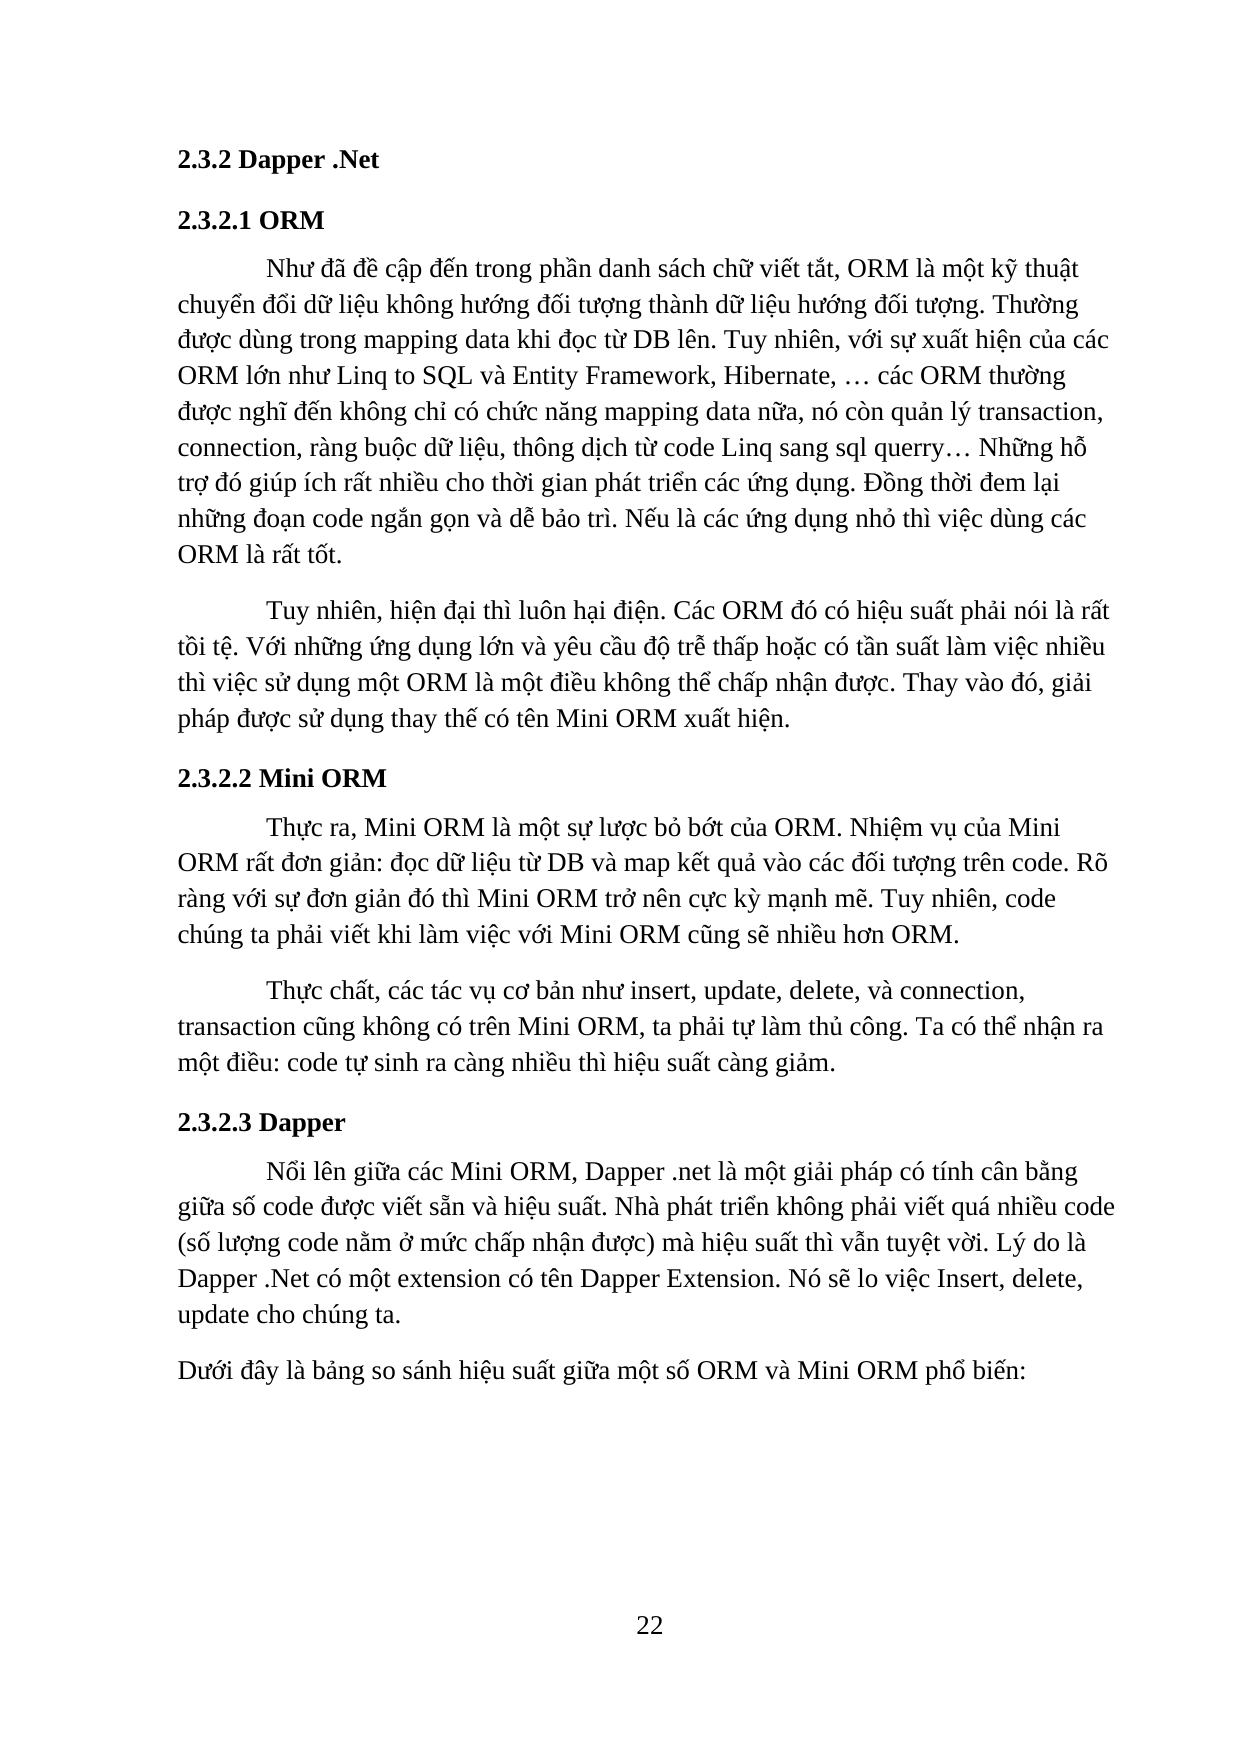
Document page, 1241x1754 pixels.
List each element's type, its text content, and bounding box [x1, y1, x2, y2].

text Thực chất, các tác vụ cơ bản như insert, update, delete, và connection, transaction cũng không có trên Mini ORM, ta phải tự làm thủ công. Ta có thể nhận ra một điều: code tự sinh ra càng nhiều thì hiệu suất càng giảm. [177, 974, 1122, 1077]
subtitle Mini ORM [177, 762, 1122, 793]
subtitle ORM [177, 204, 1122, 235]
text Thực ra, Mini ORM là một sự lược bỏ bớt của ORM. Nhiệm vụ của Mini ORM rất đơn giản: đọc dữ liệu từ DB và map kết quả vào các đối tượng trên code. Rõ ràng với sự đơn giản đó thì Mini ORM trở nên cực kỳ mạnh mẽ. Tuy nhiên, code chúng ta phải viết khi làm việc với Mini ORM cũng sẽ nhiều hơn ORM. [177, 811, 1122, 949]
text Tuy nhiên, hiện đại thì luôn hại điện. Các ORM đó có hiệu suất phải nói là rất tồi tệ. Với những ứng dụng lớn và yêu cầu độ trễ thấp hoặc có tần suất làm việc nhiều thì việc sử dụng một ORM là một điều không thể chấp nhận được. Thay vào đó, giải pháp được sử dụng thay thế có tên Mini ORM xuất hiện. [177, 594, 1122, 733]
text Như đã đề cập đến trong phần danh sách chữ viết tắt, ORM là một kỹ thuật chuyển đổi dữ liệu không hướng đối tượng thành dữ liệu hướng đối tượng. Thường được dùng trong mapping data khi đọc từ DB lên. Tuy nhiên, với sự xuất hiện của các ORM lớn như Linq to SQL và Entity Framework, Hibernate, … các ORM thường được nghĩ đến không chỉ có chức năng mapping data nữa, nó còn quản lý transaction, connection, ràng buộc dữ liệu, thông dịch từ code Linq sang sql querry… Những hỗ trợ đó giúp ích rất nhiều cho thời gian phát triển các ứng dụng. Đồng thời đem lại những đoạn code ngắn gọn và dễ bảo trì. Nếu là các ứng dụng nhỏ thì việc dùng các ORM là rất tốt. [177, 252, 1122, 569]
subtitle Dapper [177, 1107, 1122, 1138]
text Nổi lên giữa các Mini ORM, Dapper .net là một giải pháp có tính cân bằng giữa số code được viết sẵn và hiệu suất. Nhà phát triển không phải viết quá nhiều code (số lượng code nằm ở mức chấp nhận được) mà hiệu suất thì vẫn tuyệt vời. Lý do là Dapper .Net có một extension có tên Dapper Extension. Nó sẽ lo việc Insert, delete, update cho chúng ta. [177, 1155, 1122, 1329]
text Dưới đây là bảng so sánh hiệu suất giữa một số ORM và Mini ORM phổ biến: [177, 1354, 1122, 1385]
subtitle Dapper .Net [177, 143, 1122, 174]
